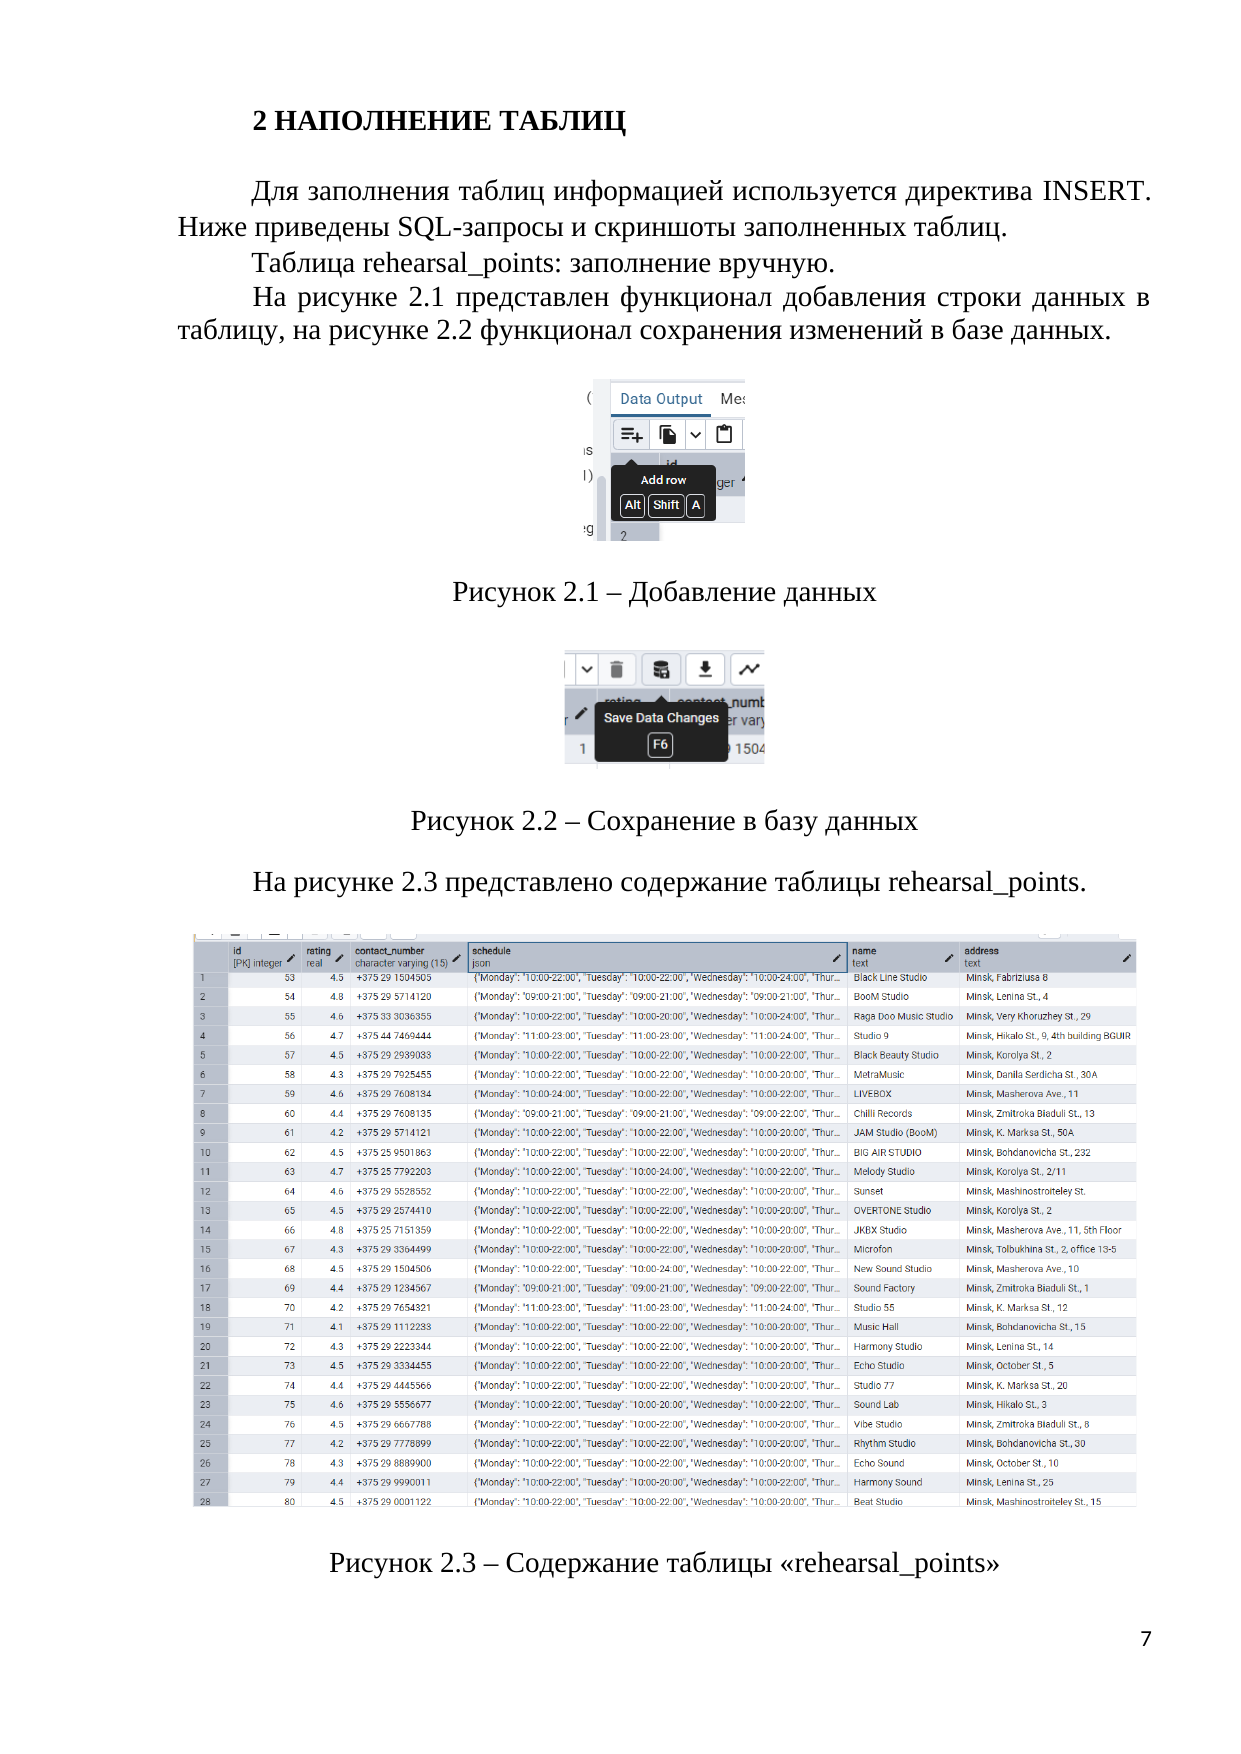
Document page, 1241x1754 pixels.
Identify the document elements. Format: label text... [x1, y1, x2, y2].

text Для заполнения таблиц информацией используется директива INSERT. Ниже приведены SQL-запросы и скриншоты заполненных таблиц. [177, 173, 1152, 243]
text Таблица rehearsal_points: заполнение вручную. [251, 245, 1152, 279]
picture [564, 641, 765, 769]
picture [583, 379, 745, 541]
subtitle 2 НАПОЛНЕНИЕ ТАБЛИЦ [177, 103, 1152, 137]
list На рисунке 2.1 представлен функционал добавления строки данных в таблицу, на рисунке 2.2 функционал сохранения изменений в базе данных. [177, 279, 1152, 346]
text Рисунок 2.3 – Содержание таблицы «rehearsal_points» [177, 1545, 1152, 1578]
text Рисунок 2.2 – Сохранение в базу данных [177, 803, 1152, 836]
text Рисунок 2.1 – Добавление данных [177, 574, 1152, 608]
picture [192, 934, 1137, 1507]
text На рисунке 2.3 представлено содержание таблицы rehearsal_points. [177, 864, 1152, 898]
